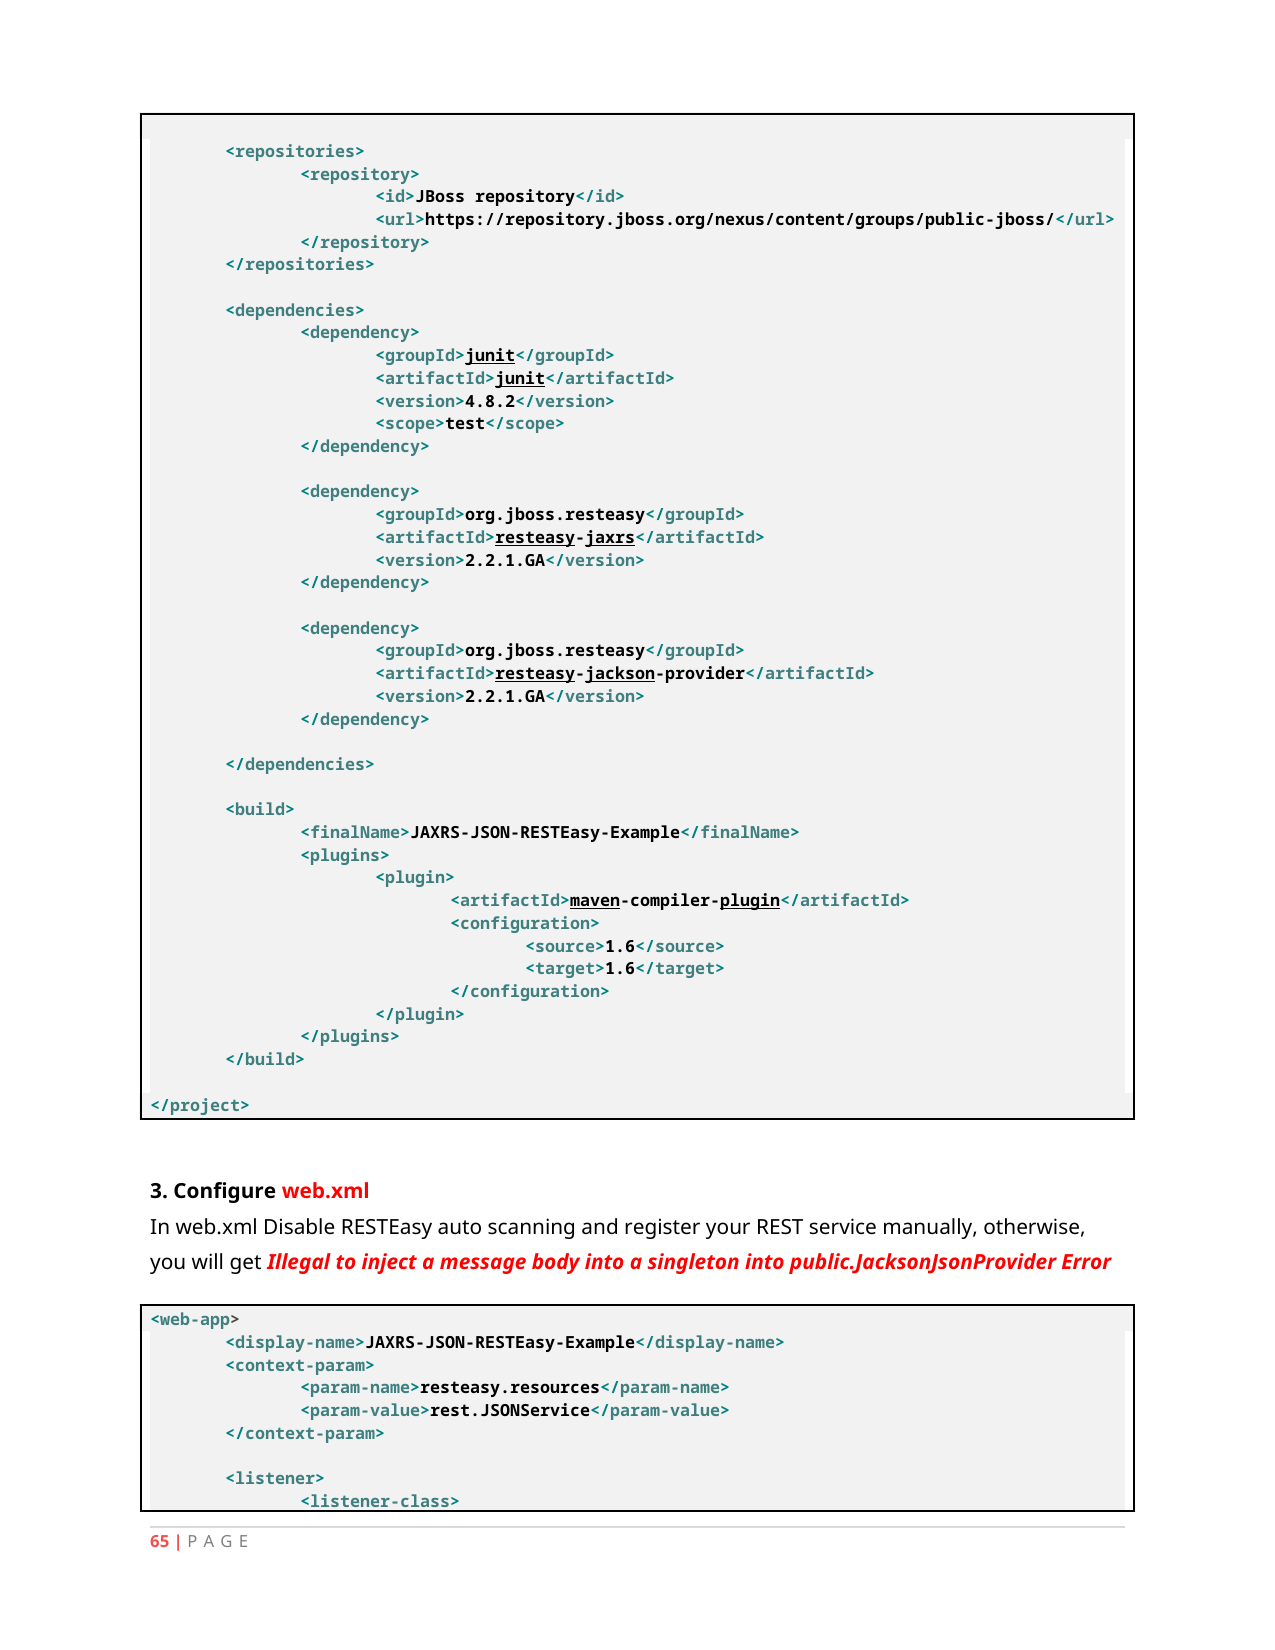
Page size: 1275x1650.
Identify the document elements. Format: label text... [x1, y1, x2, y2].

text <artifactId>resteasy-jaxrs</artifactId> [150, 525, 1125, 548]
text <version>2.2.1.GA</version> [150, 548, 1125, 571]
text <artifactId>maven-compiler-plugin</artifactId> [150, 889, 1125, 911]
text </plugin> [150, 1002, 1125, 1025]
text <dependencies> [150, 298, 1125, 321]
text <context-param> [150, 1353, 1125, 1376]
text 3. Configure web.xml [150, 1176, 1125, 1205]
text <id>JBoss repository</id> [150, 185, 1125, 207]
text <version>4.8.2</version> [150, 389, 1125, 412]
text </context-param> [150, 1421, 1125, 1444]
text </repository> [150, 230, 1125, 253]
text <repositories> [150, 139, 1125, 162]
text <finalName>JAXRS-JSON-RESTEasy-Example</finalName> [150, 821, 1125, 843]
text <source>1.6</source> [150, 934, 1125, 957]
text <dependency> [150, 480, 1125, 503]
text <target>1.6</target> [150, 957, 1125, 979]
text <groupId>junit</groupId> [150, 344, 1125, 366]
text <url>https://repository.jboss.org/nexus/content/groups/public-jboss/</url> [150, 207, 1125, 230]
text </configuration> [150, 979, 1125, 1002]
text <repository> [150, 162, 1125, 185]
text <web-app> [142, 1306, 1133, 1331]
text <groupId>org.jboss.resteasy</groupId> [150, 639, 1125, 662]
text <scope>test</scope> [150, 412, 1125, 434]
text <artifactId>resteasy-jackson-provider</artifactId> [150, 662, 1125, 684]
text <build> [150, 798, 1125, 821]
text </dependency> [150, 707, 1125, 730]
text <listener> [150, 1467, 1125, 1489]
text In web.xml Disable RESTEasy auto scanning and register your REST service manually, otherwise, you will get Illegal to inject a message body into a singleton into public.JacksonJsonProvider Error [150, 1212, 1125, 1276]
text <dependency> [150, 616, 1125, 639]
text <plugins> [150, 843, 1125, 866]
text <dependency> [150, 321, 1125, 344]
text </dependency> [150, 434, 1125, 457]
text </dependency> [150, 571, 1125, 593]
text <display-name>JAXRS-JSON-RESTEasy-Example</display-name> [150, 1331, 1125, 1353]
text </project> [142, 1089, 1133, 1118]
text </plugins> [150, 1025, 1125, 1048]
text <configuration> [150, 911, 1125, 934]
text <plugin> [150, 866, 1125, 889]
text <version>2.2.1.GA</version> [150, 684, 1125, 707]
text </build> [150, 1048, 1125, 1070]
text <groupId>org.jboss.resteasy</groupId> [150, 503, 1125, 525]
text <artifactId>junit</artifactId> [150, 366, 1125, 389]
text <listener-class> [150, 1489, 1125, 1510]
text <param-name>resteasy.resources</param-name> [150, 1376, 1125, 1399]
text </repositories> [150, 253, 1125, 276]
text </dependencies> [150, 752, 1125, 775]
text <param-value>rest.JSONService</param-value> [150, 1399, 1125, 1421]
